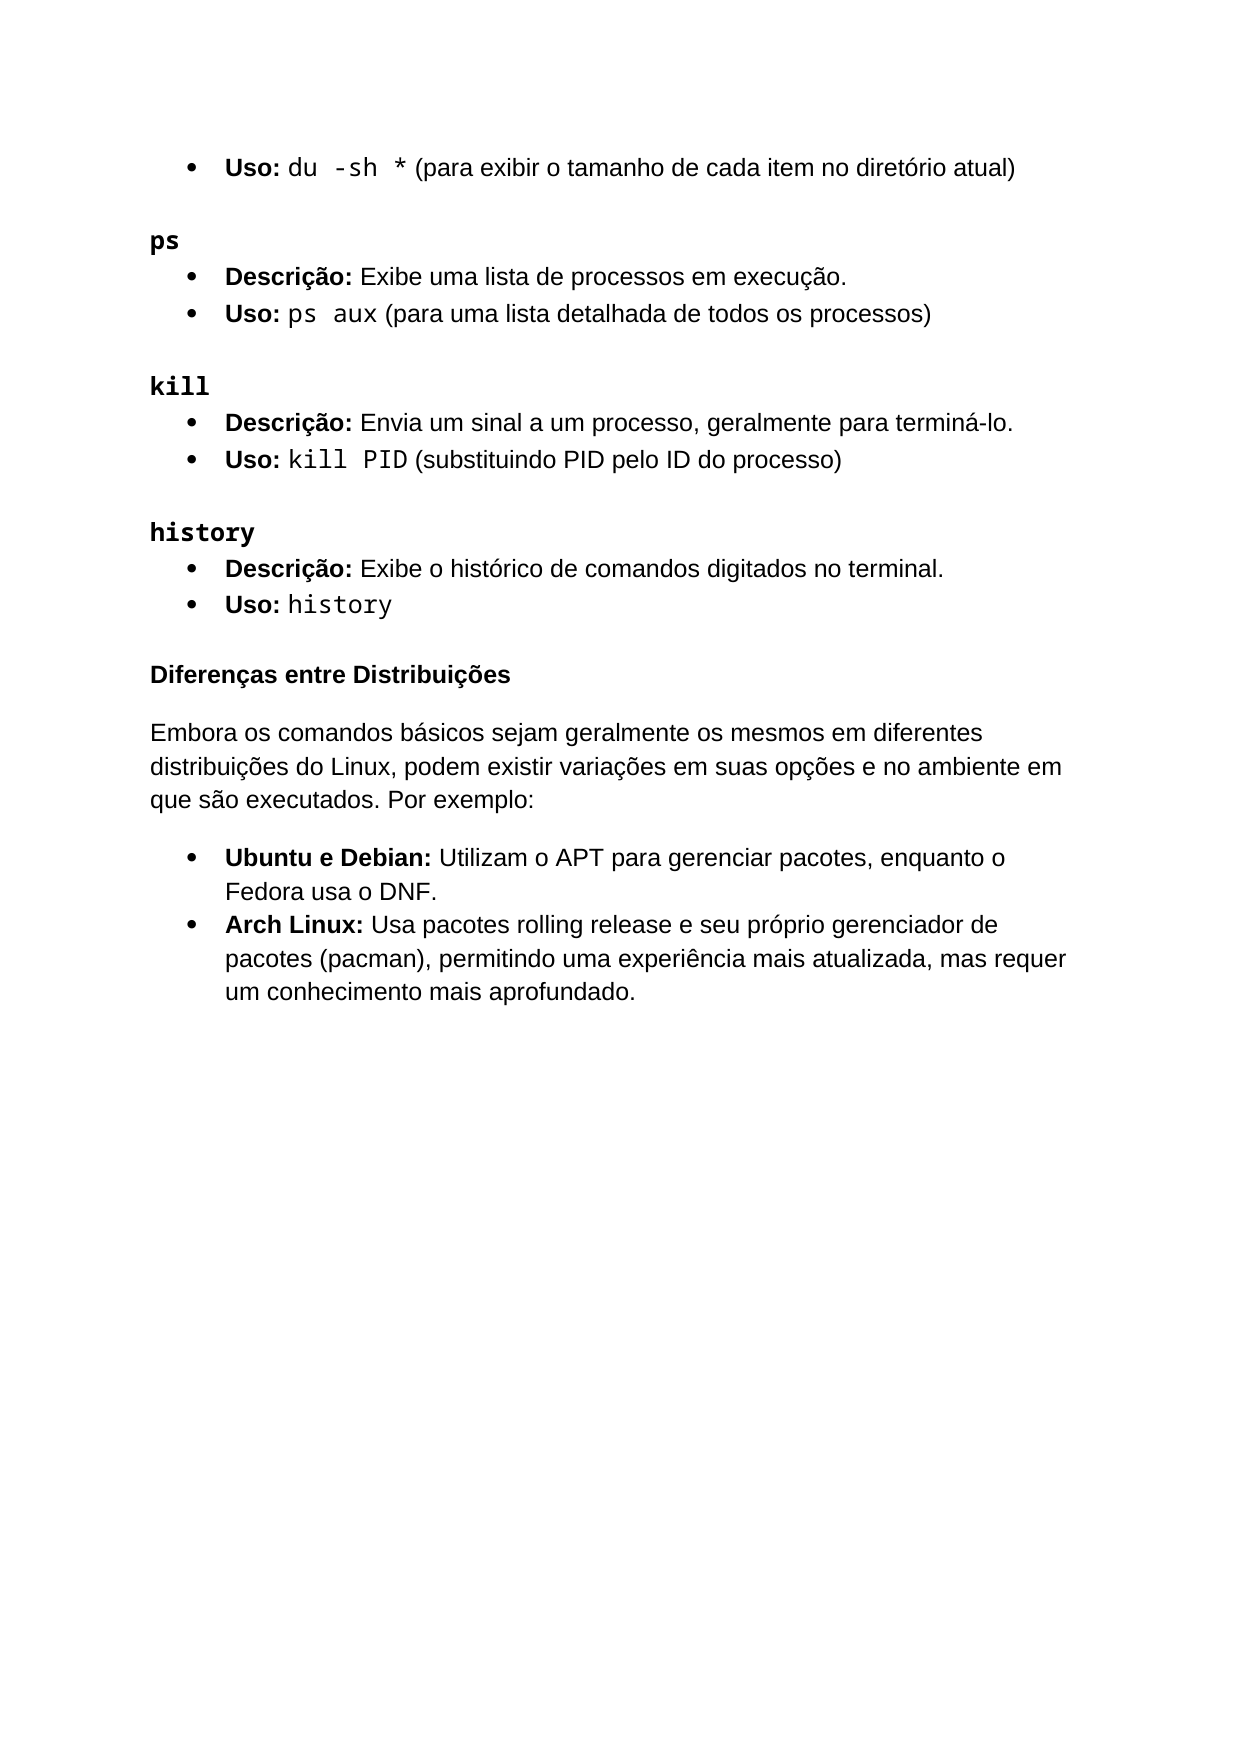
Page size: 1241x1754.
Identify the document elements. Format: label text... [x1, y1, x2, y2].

list Uso: du -sh * (para exibir o tamanho de cada item no diretório atual) [187, 150, 1090, 184]
text Embora os comandos básicos sejam geralmente os mesmos em diferentes distribuições do Linux, podem existir variações em suas opções e no ambiente em que são executados. Por exemplo: [150, 718, 1090, 814]
text ps [150, 223, 1090, 257]
list Uso: history [187, 587, 1090, 621]
text Diferenças entre Distribuições [150, 660, 1090, 689]
list Descrição: Exibe o histórico de comandos digitados no terminal. [187, 554, 1090, 583]
text kill [150, 368, 1090, 403]
list Uso: ps aux (para uma lista detalhada de todos os processos) [187, 296, 1090, 330]
text history [150, 514, 1090, 548]
list Arch Linux: Usa pacotes rolling release e seu próprio gerenciador de pacotes (pacman), permitindo uma experiência mais atualizada, mas requer um conhecimento mais aprofundado. [187, 910, 1090, 1006]
list Uso: kill PID (substituindo PID pelo ID do processo) [187, 441, 1090, 476]
list Descrição: Envia um sinal a um processo, geralmente para terminá-lo. [187, 408, 1090, 437]
list Ubuntu e Debian: Utilizam o APT para gerenciar pacotes, enquanto o Fedora usa o DNF. [187, 843, 1090, 906]
list Descrição: Exibe uma lista de processos em execução. [187, 262, 1090, 291]
